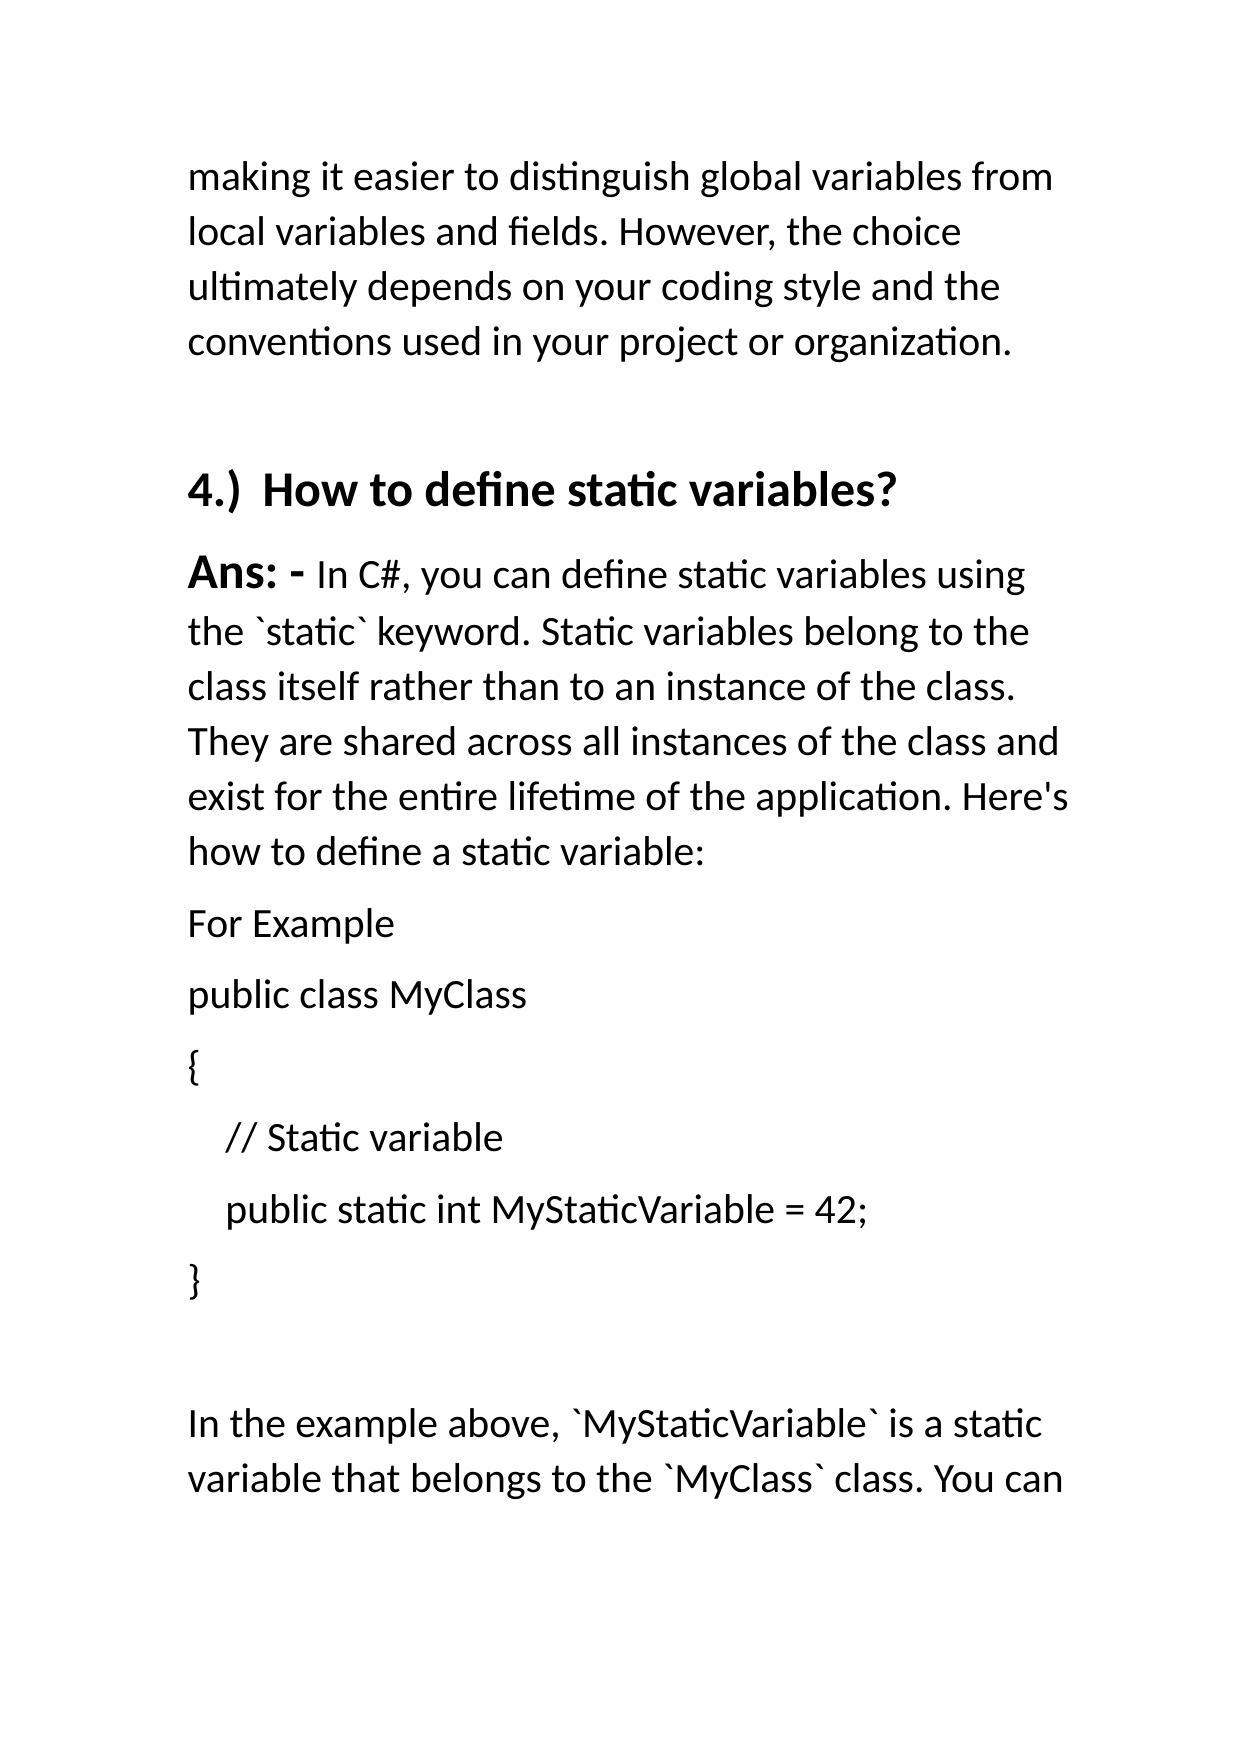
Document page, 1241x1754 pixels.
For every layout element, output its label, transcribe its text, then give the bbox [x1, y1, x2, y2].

text Ans: - In C#, you can define static variables using the `static` keyword. Static variables belong to the class itself rather than to an instance of the class. They are shared across all instances of the class and exist for the entire lifetime of the application. Here's how to define a static variable: [187, 540, 1090, 876]
text For Example [187, 897, 1090, 947]
list How to define static variables? [187, 458, 1090, 519]
text public class MyClass [187, 968, 1090, 1019]
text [187, 1397, 1090, 1503]
text public static int MyStaticVariable = 42; [187, 1183, 1090, 1234]
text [187, 150, 1090, 366]
text // Static variable [187, 1111, 1090, 1162]
text } [187, 1254, 1090, 1305]
text { [187, 1040, 1090, 1091]
